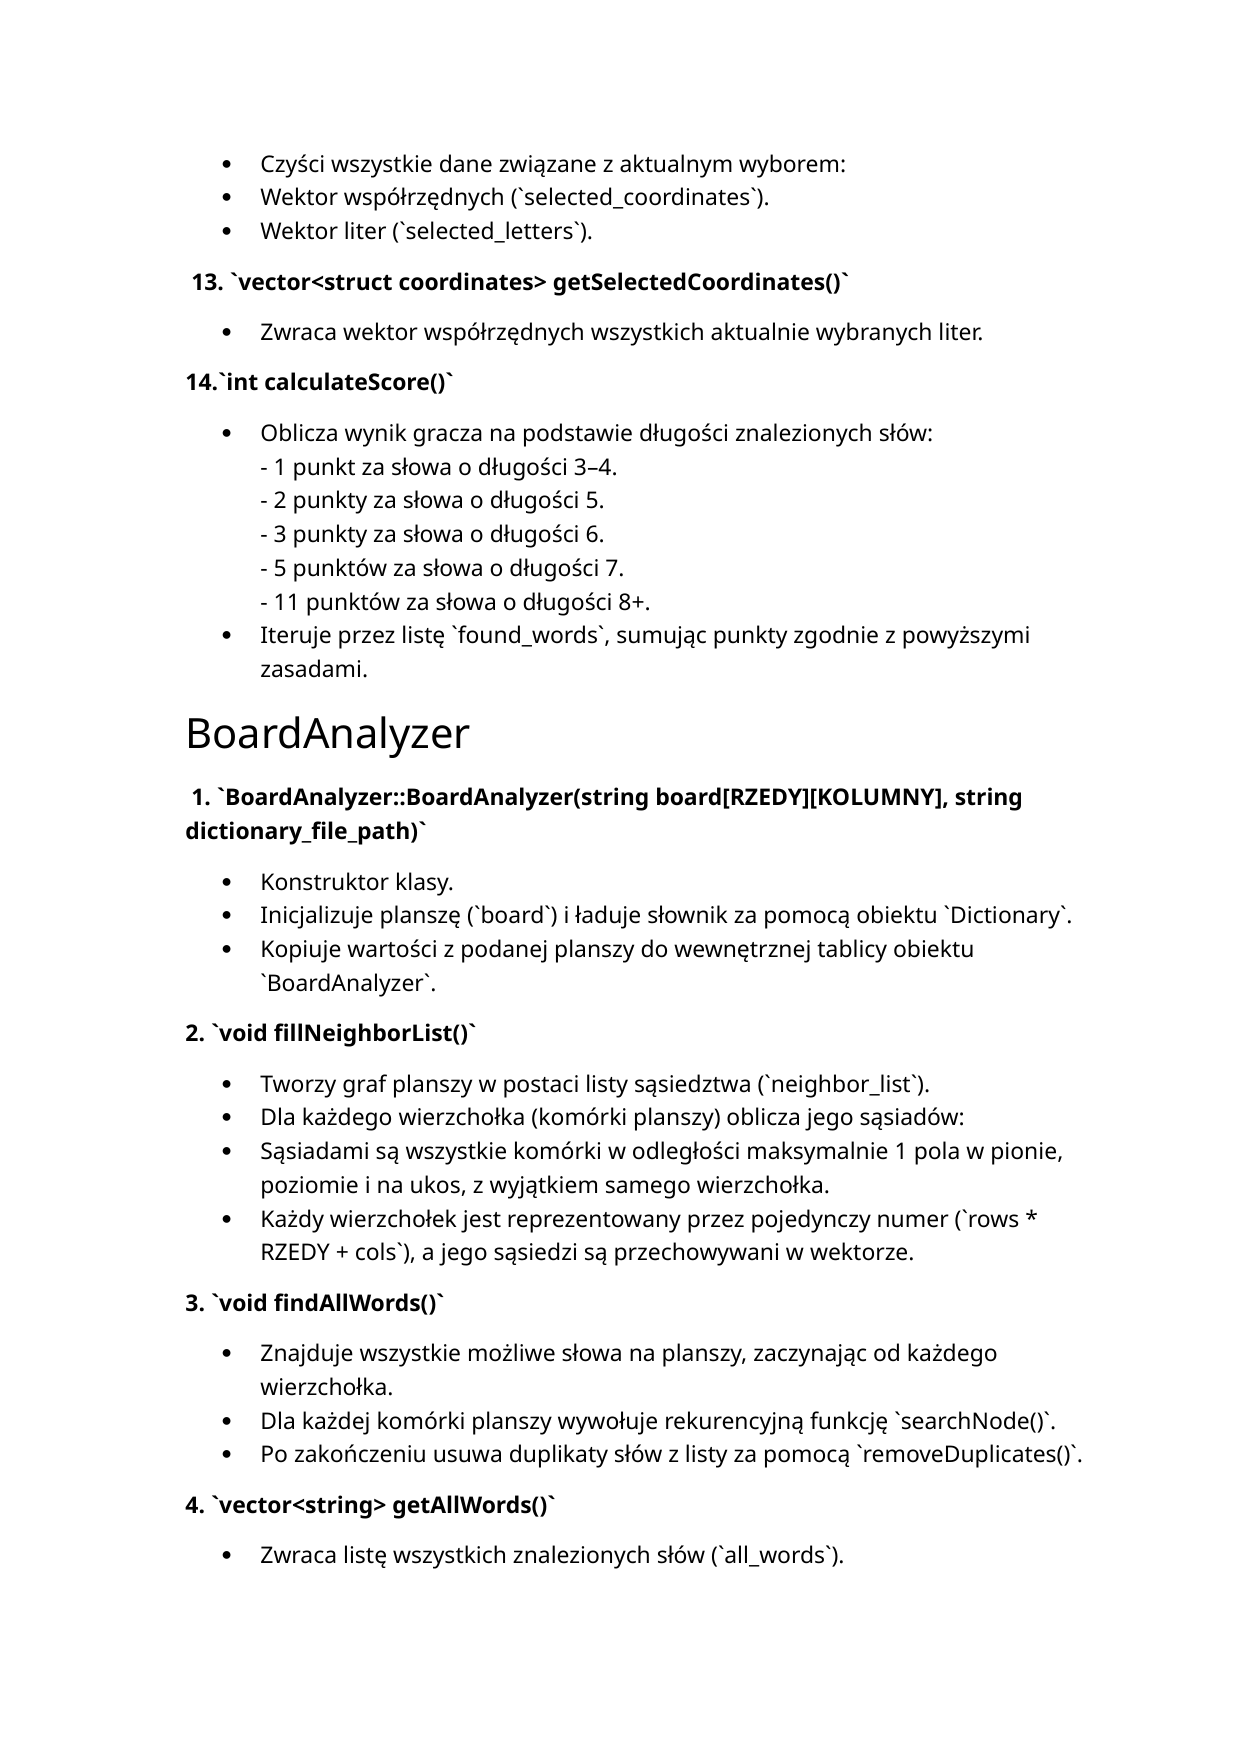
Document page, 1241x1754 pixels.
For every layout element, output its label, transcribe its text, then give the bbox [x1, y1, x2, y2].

text 2. `void fillNeighborList()` [185, 1017, 1093, 1048]
text 14.`int calculateScore()` [185, 366, 1093, 398]
list Iteruje przez listę `found_words`, sumując punkty zgodnie z powyższymi zasadami. [223, 619, 1093, 684]
list Oblicza wynik gracza na podstawie długości znalezionych słów: [223, 417, 1093, 448]
list Wektor współrzędnych (`selected_coordinates`). [223, 181, 1093, 213]
list Kopiuje wartości z podanej planszy do wewnętrznej tablicy obiektu `BoardAnalyzer`. [223, 933, 1093, 998]
list Zwraca wektor współrzędnych wszystkich aktualnie wybranych liter. [223, 316, 1093, 347]
list Wektor liter (`selected_letters`). [223, 215, 1093, 246]
list Dla każdej komórki planszy wywołuje rekurencyjną funkcję `searchNode()`. [223, 1405, 1093, 1436]
list Tworzy graf planszy w postaci listy sąsiedztwa (`neighbor_list`). [223, 1068, 1093, 1099]
list Konstruktor klasy. [223, 866, 1093, 897]
text 1. `BoardAnalyzer::BoardAnalyzer(string board[RZEDY][KOLUMNY], string dictionary_file_path)` [185, 781, 1093, 846]
list Czyści wszystkie dane związane z aktualnym wyborem: [223, 148, 1093, 179]
list Zwraca listę wszystkich znalezionych słów (`all_words`). [223, 1539, 1093, 1571]
text 3. `void findAllWords()` [185, 1287, 1093, 1318]
text 4. `vector<string> getAllWords()` [185, 1489, 1093, 1520]
list Dla każdego wierzchołka (komórki planszy) oblicza jego sąsiadów: [223, 1101, 1093, 1133]
text 13. `vector<struct coordinates> getSelectedCoordinates()` [185, 266, 1093, 297]
list - 11 punktów za słowa o długości 8+. [260, 586, 1093, 617]
list - 3 punkty za słowa o długości 6. [260, 518, 1093, 549]
text BoardAnalyzer [185, 703, 1093, 760]
list Każdy wierzchołek jest reprezentowany przez pojedynczy numer (`rows * RZEDY + cols`), a jego sąsiedzi są przechowywani w wektorze. [223, 1203, 1093, 1268]
list - 2 punkty za słowa o długości 5. [260, 484, 1093, 516]
list Po zakończeniu usuwa duplikaty słów z listy za pomocą `removeDuplicates()`. [223, 1438, 1093, 1470]
list - 1 punkt za słowa o długości 3–4. [260, 451, 1093, 482]
list - 5 punktów za słowa o długości 7. [260, 552, 1093, 583]
list Inicjalizuje planszę (`board`) i ładuje słownik za pomocą obiektu `Dictionary`. [223, 899, 1093, 931]
list Znajduje wszystkie możliwe słowa na planszy, zaczynając od każdego wierzchołka. [223, 1337, 1093, 1402]
list Sąsiadami są wszystkie komórki w odległości maksymalnie 1 pola w pionie, poziomie i na ukos, z wyjątkiem samego wierzchołka. [223, 1135, 1093, 1200]
